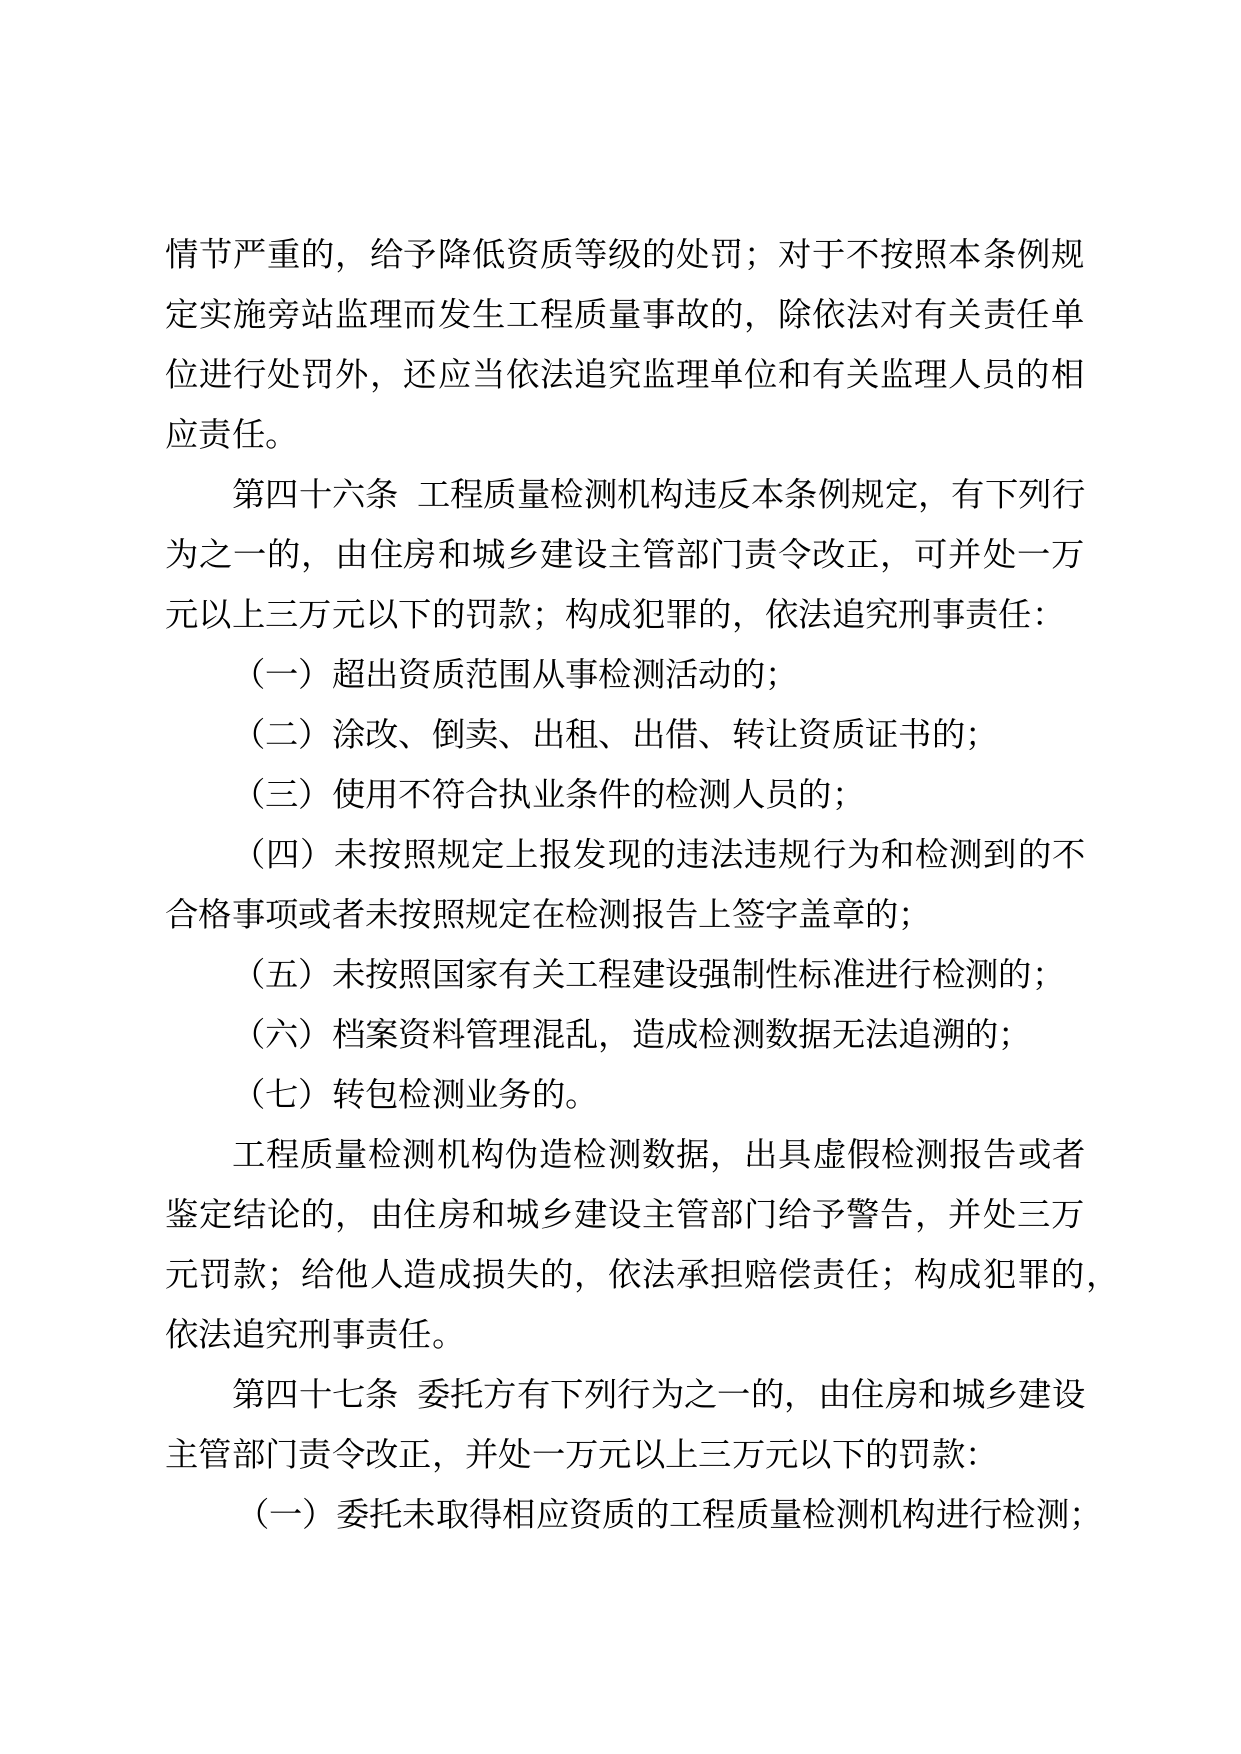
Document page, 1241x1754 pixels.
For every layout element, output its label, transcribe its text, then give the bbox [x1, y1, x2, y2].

text （六）档案资料管理混乱，造成检测数据无法追溯的； [165, 998, 1087, 1058]
text 第四十七条 委托方有下列行为之一的，由住房和城乡建设主管部门责令改正，并处一万元以上三万元以下的罚款： [165, 1358, 1087, 1478]
text （二）涂改、倒卖、出租、出借、转让资质证书的； [165, 698, 1087, 758]
text 第四十六条 工程质量检测机构违反本条例规定，有下列行为之一的，由住房和城乡建设主管部门责令改正，可并处一万元以上三万元以下的罚款；构成犯罪的，依法追究刑事责任： [165, 458, 1087, 638]
text （七）转包检测业务的。 [165, 1058, 1087, 1118]
text （一）超出资质范围从事检测活动的； [165, 638, 1087, 698]
text （五）未按照国家有关工程建设强制性标准进行检测的； [165, 938, 1087, 998]
text （三）使用不符合执业条件的检测人员的； [165, 758, 1087, 818]
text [165, 218, 1087, 458]
text （一）委托未取得相应资质的工程质量检测机构进行检测； [165, 1478, 1087, 1538]
text 工程质量检测机构伪造检测数据，出具虚假检测报告或者鉴定结论的，由住房和城乡建设主管部门给予警告，并处三万元罚款；给他人造成损失的，依法承担赔偿责任；构成犯罪的，依法追究刑事责任。 [165, 1118, 1087, 1358]
text （四）未按照规定上报发现的违法违规行为和检测到的不合格事项或者未按照规定在检测报告上签字盖章的； [165, 818, 1087, 938]
